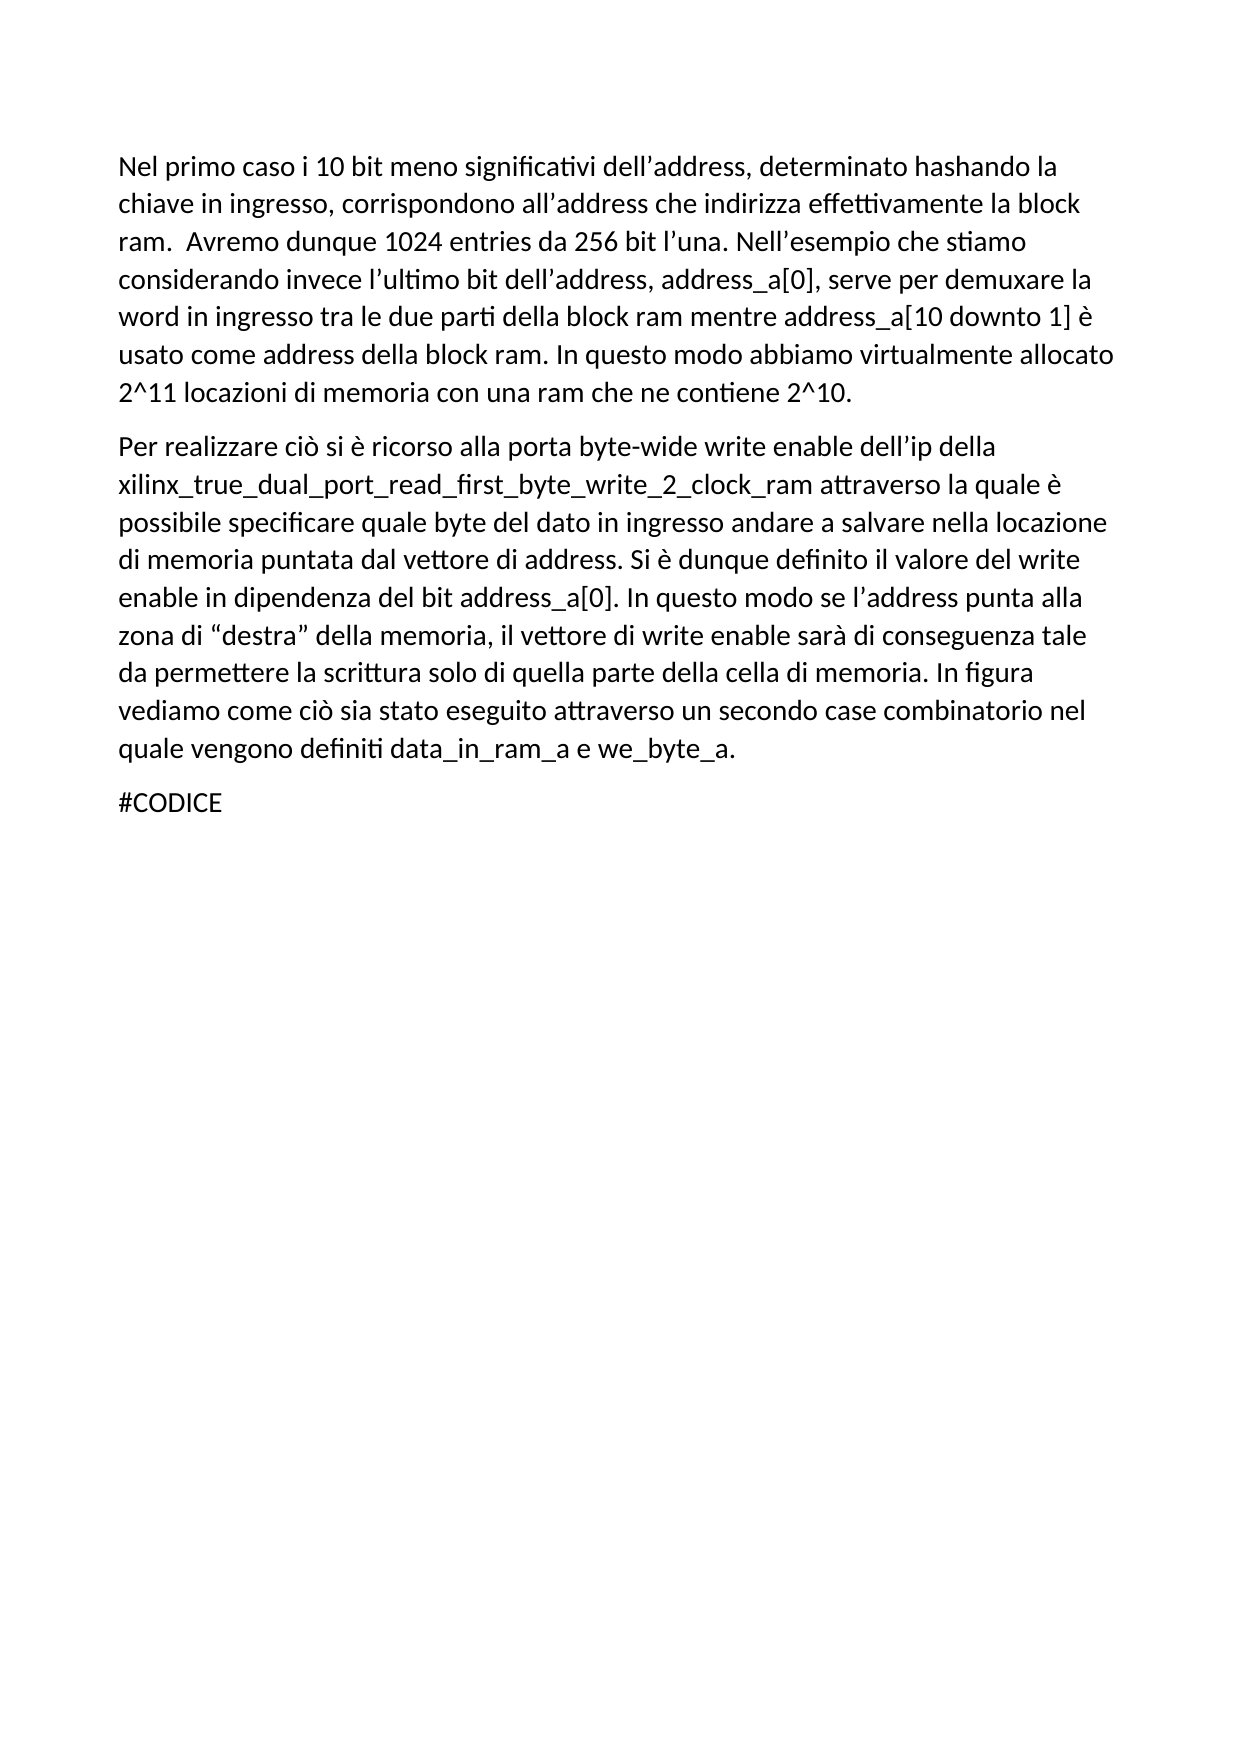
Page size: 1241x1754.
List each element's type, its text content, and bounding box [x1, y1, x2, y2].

text Nel primo caso i 10 bit meno significativi dell’address, determinato hashando la chiave in ingresso, corrispondono all’address che indirizza effettivamente la block ram. Avremo dunque 1024 entries da 256 bit l’una. Nell’esempio che stiamo considerando invece l’ultimo bit dell’address, address_a[0], serve per demuxare la word in ingresso tra le due parti della block ram mentre address_a[10 downto 1] è usato come address della block ram. In questo modo abbiamo virtualmente allocato 2^11 locazioni di memoria con una ram che ne contiene 2^10. [118, 148, 1122, 409]
text Per realizzare ciò si è ricorso alla porta byte-wide write enable dell’ip della xilinx_true_dual_port_read_first_byte_write_2_clock_ram attraverso la quale è possibile specificare quale byte del dato in ingresso andare a salvare nella locazione di memoria puntata dal vettore di address. Si è dunque definito il valore del write enable in dipendenza del bit address_a[0]. In questo modo se l’address punta alla zona di “destra” della memoria, il vettore di write enable sarà di conseguenza tale da permettere la scrittura solo di quella parte della cella di memoria. In figura vediamo come ciò sia stato eseguito attraverso un secondo case combinatorio nel quale vengono definiti data_in_ram_a e we_byte_a. [118, 428, 1122, 766]
text #CODICE [118, 784, 1122, 820]
